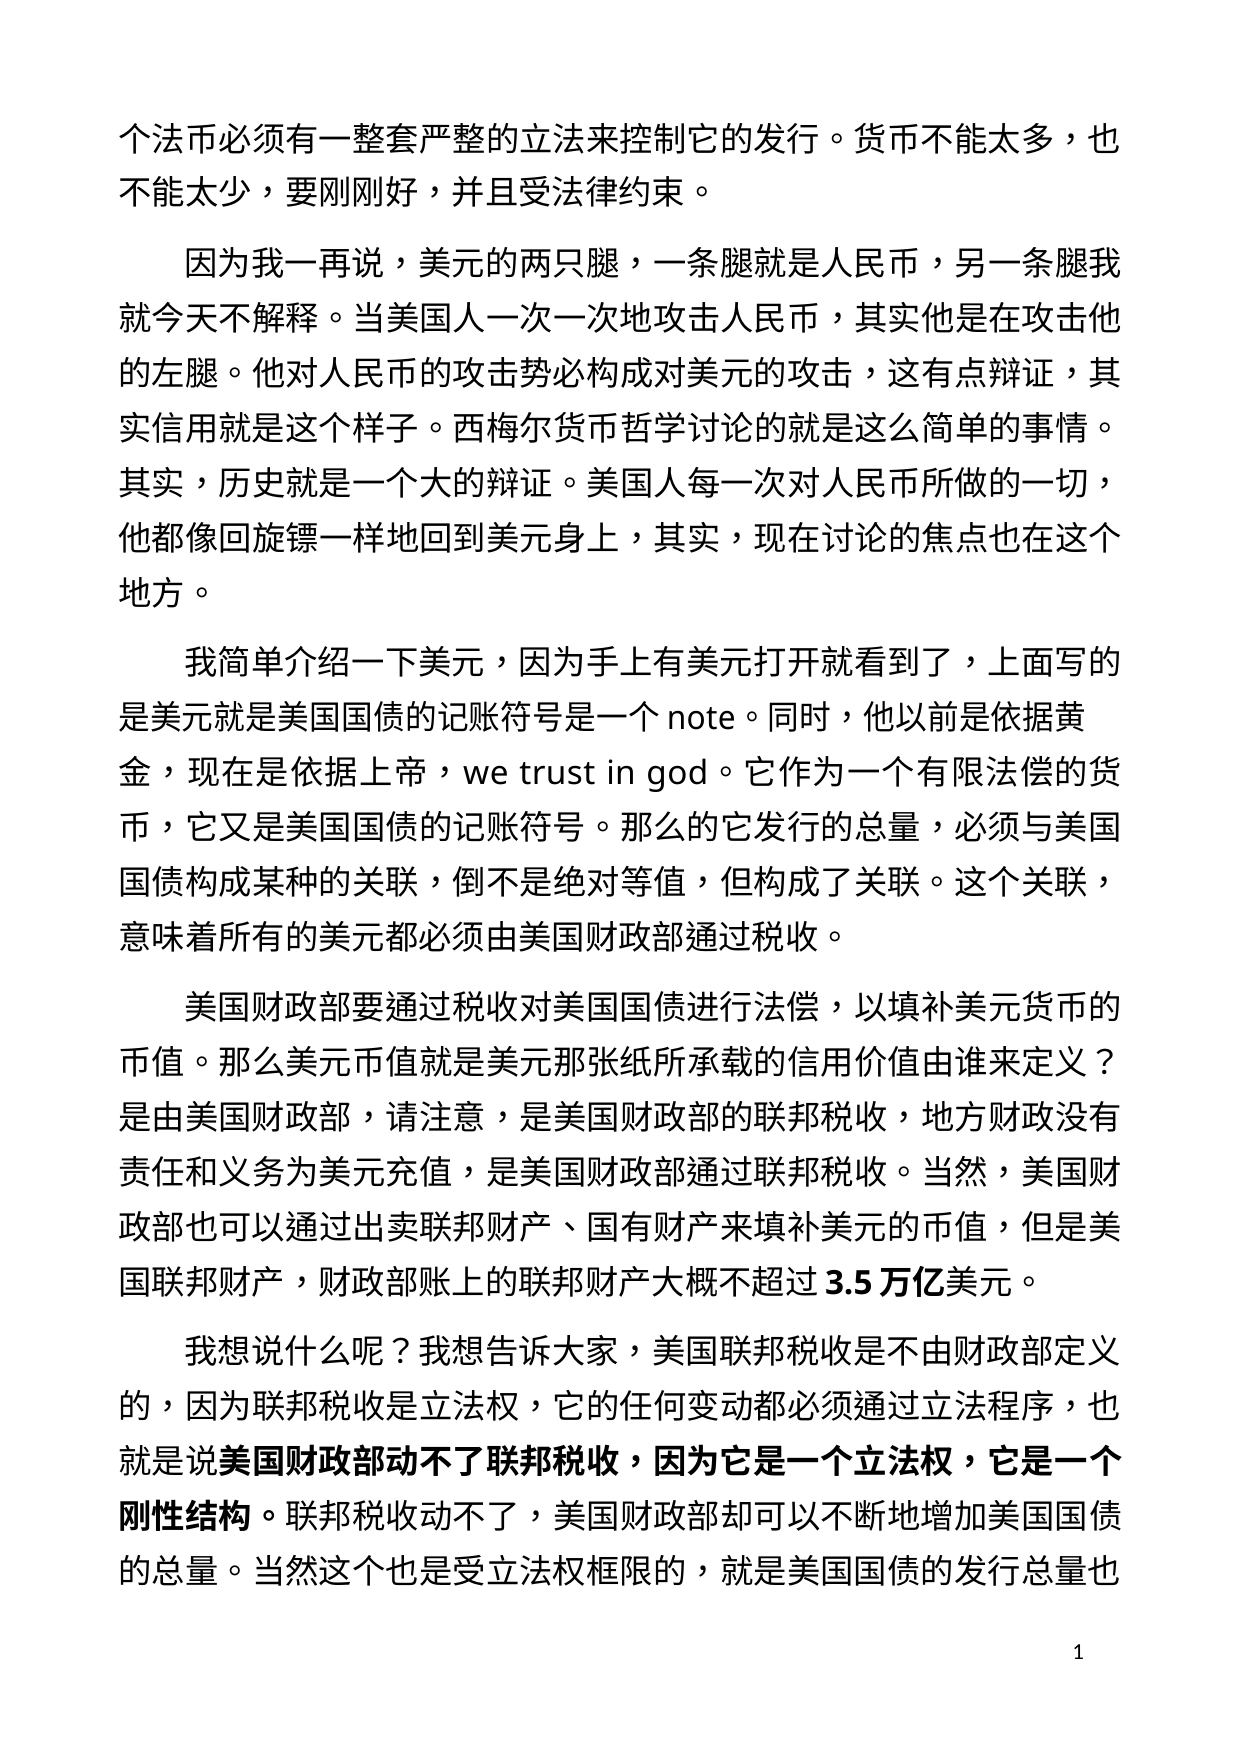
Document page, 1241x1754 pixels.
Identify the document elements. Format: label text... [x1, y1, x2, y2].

text 美国财政部要通过税收对美国国债进⾏法偿，以填补美元货币的 币值。那么美元币值就是美元那张纸所承载的信用价值由谁来定义？ 是由美国财政部，请注意，是美国财政部的联邦税收，地⽅财政没有 责任和义务为美元充值，是美国财政部通过联邦税收。当然，美国财 政部也可以通过出卖联邦财产、国有财产来填补美元的币值，但是美 国联邦财产，财政部账上的联邦财产⼤概不超过3.5万亿美元。 [118, 975, 1122, 1305]
text ⾦，现在是依据上帝，we trust in god。它作为⼀个有限法偿的货 币，它又是美国国债的记账符号。那么的它发⾏的总量，必须与美国 国债构成某种的关联，倒不是绝对等值，但构成了关联。这个关联， 意味着所有的美元都必须由美国财政部通过税收。 [118, 741, 1122, 961]
text 我简单介绍⼀下美元，因为⼿上有美元打开就看到了，上面写的 是美元就是美国国债的记账符号是⼀个note。同时，他以前是依据黄 [118, 631, 1122, 741]
text 不能太少，要刚刚好，并且受法律约束。 [118, 160, 718, 215]
text 个法币必须有⼀整套严整的立法来控制它的发⾏。货币不能太多，也 [118, 114, 1122, 160]
text 因为我⼀再说，美元的两只腿，⼀条腿就是⼈民币，另⼀条腿我 就今天不解释。当美国⼈⼀次⼀次地攻击⼈民币，其实他是在攻击他 的左腿。他对⼈民币的攻击势必构成对美元的攻击，这有点辩证，其 实信用就是这个样⼦。西梅尔货币哲学讨论的就是这么简单的事情。 其实，历史就是⼀个⼤的辩证。美国⼈每⼀次对⼈民币所做的⼀切， 他都像回旋镖⼀样地回到美元身上，其实，现在讨论的焦点也在这个 地⽅。 [118, 231, 1122, 616]
text 我想说什么呢？我想告诉⼤家，美国联邦税收是不由财政部定义 的，因为联邦税收是立法权，它的任何变动都必须通过立法程序，也 就是说美国财政部动不了联邦税收，因为它是⼀个立法权，它是⼀个 刚性结构。联邦税收动不了，美国财政部却可以不断地增加美国国债 的总量。当然这个也是受立法权框限的，就是美国国债的发⾏总量也 [118, 1320, 1122, 1595]
